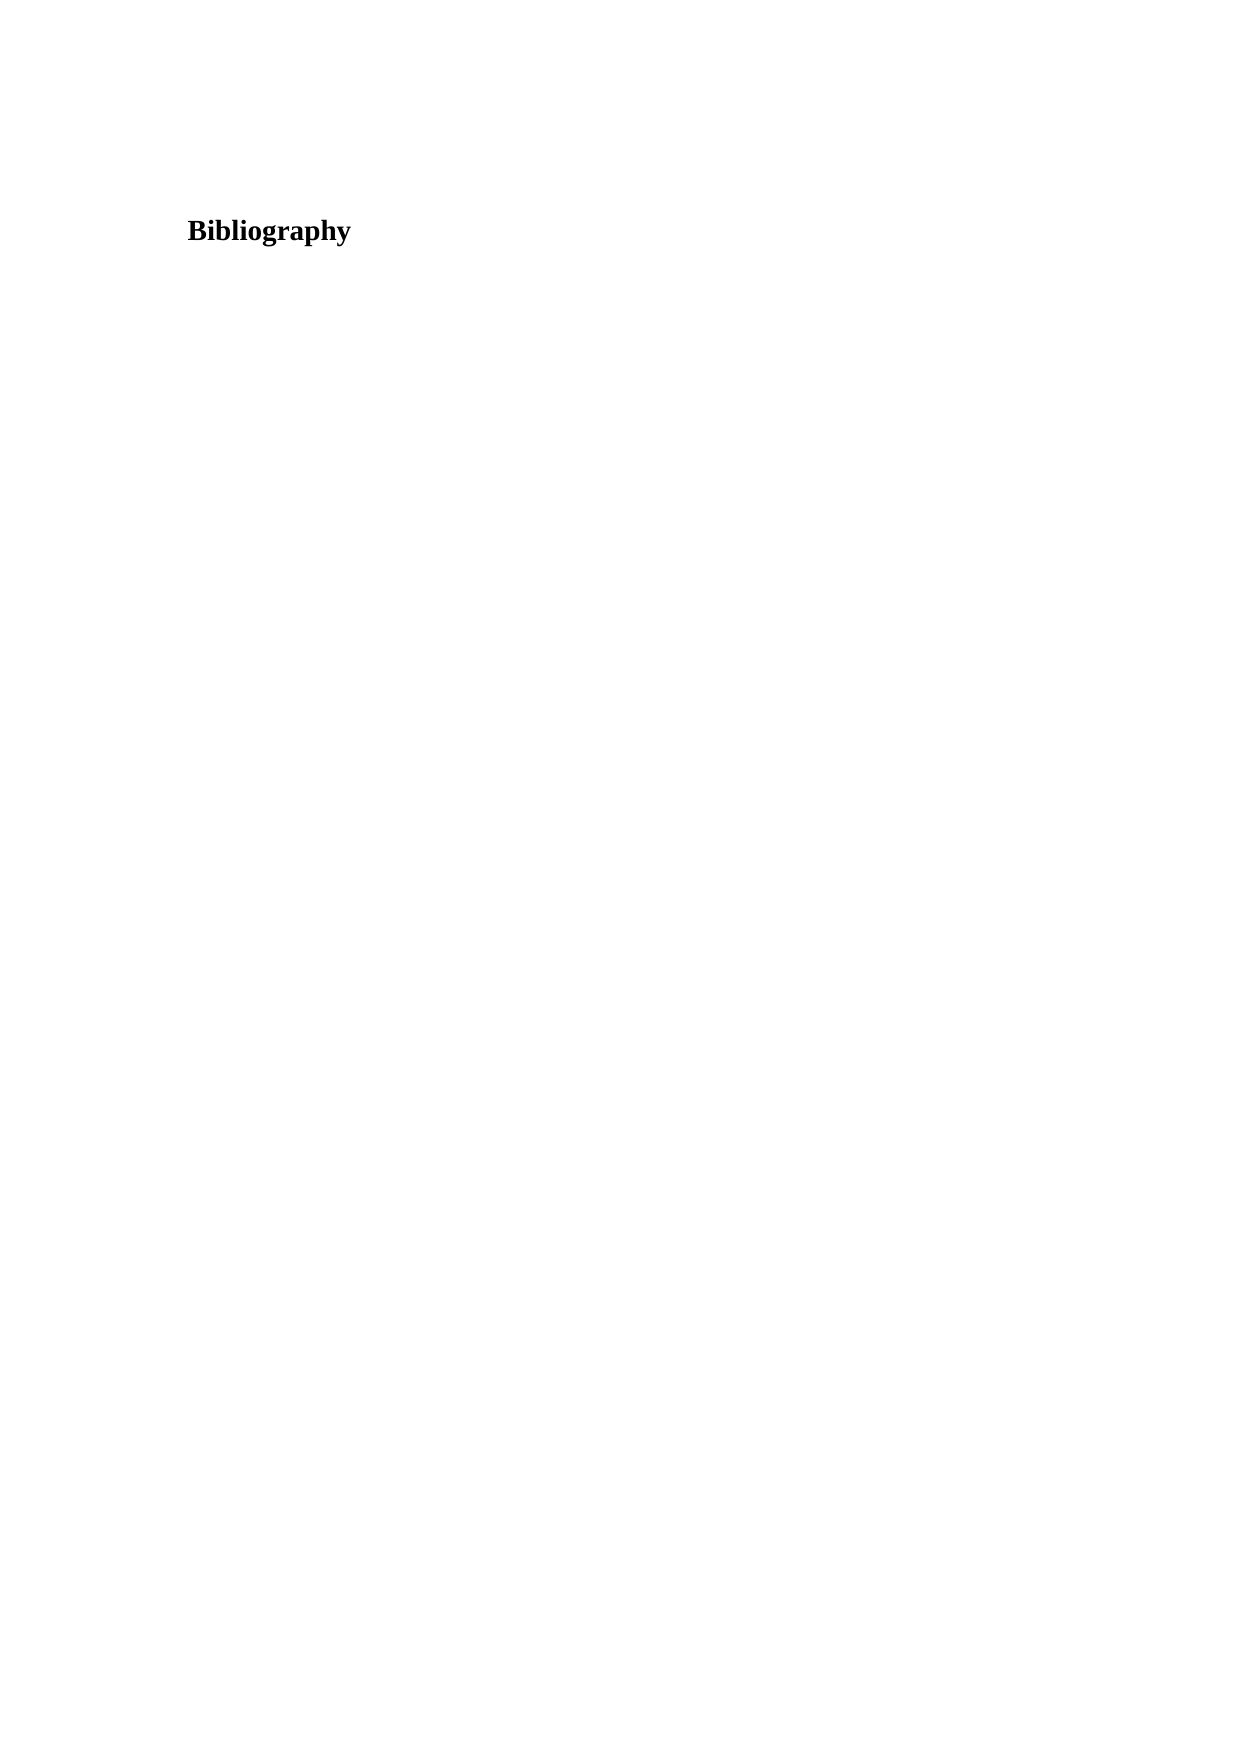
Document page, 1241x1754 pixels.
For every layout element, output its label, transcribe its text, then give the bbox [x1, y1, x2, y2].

subtitle Bibliography [187, 197, 1053, 262]
